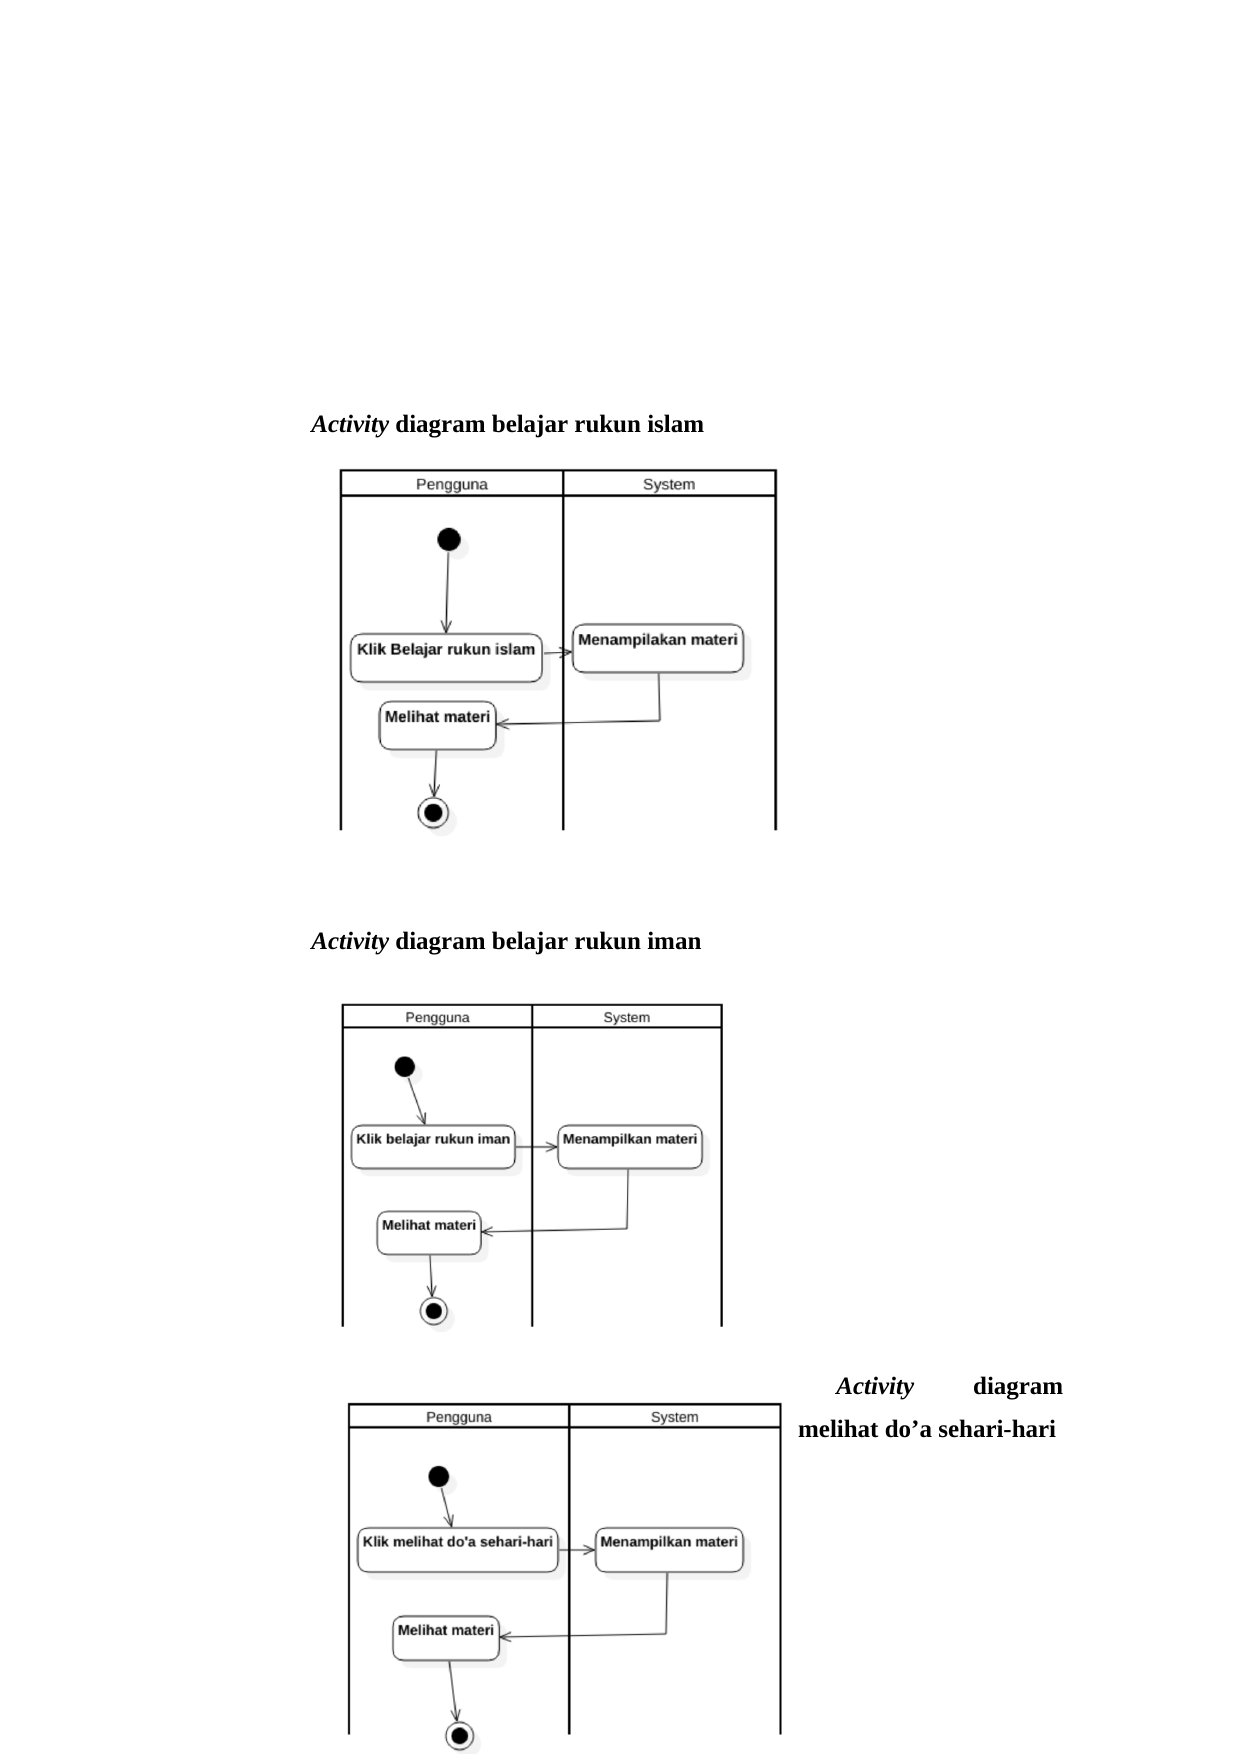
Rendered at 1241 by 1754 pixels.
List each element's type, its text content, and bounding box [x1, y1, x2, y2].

picture [323, 452, 789, 857]
picture [326, 1390, 797, 1754]
list Activity diagram melihat do’a sehari-hari [237, 1371, 1063, 1443]
list Activity diagram belajar rukun iman [237, 926, 1063, 955]
list Activity diagram belajar rukun islam [237, 409, 1063, 437]
picture [331, 976, 739, 1343]
